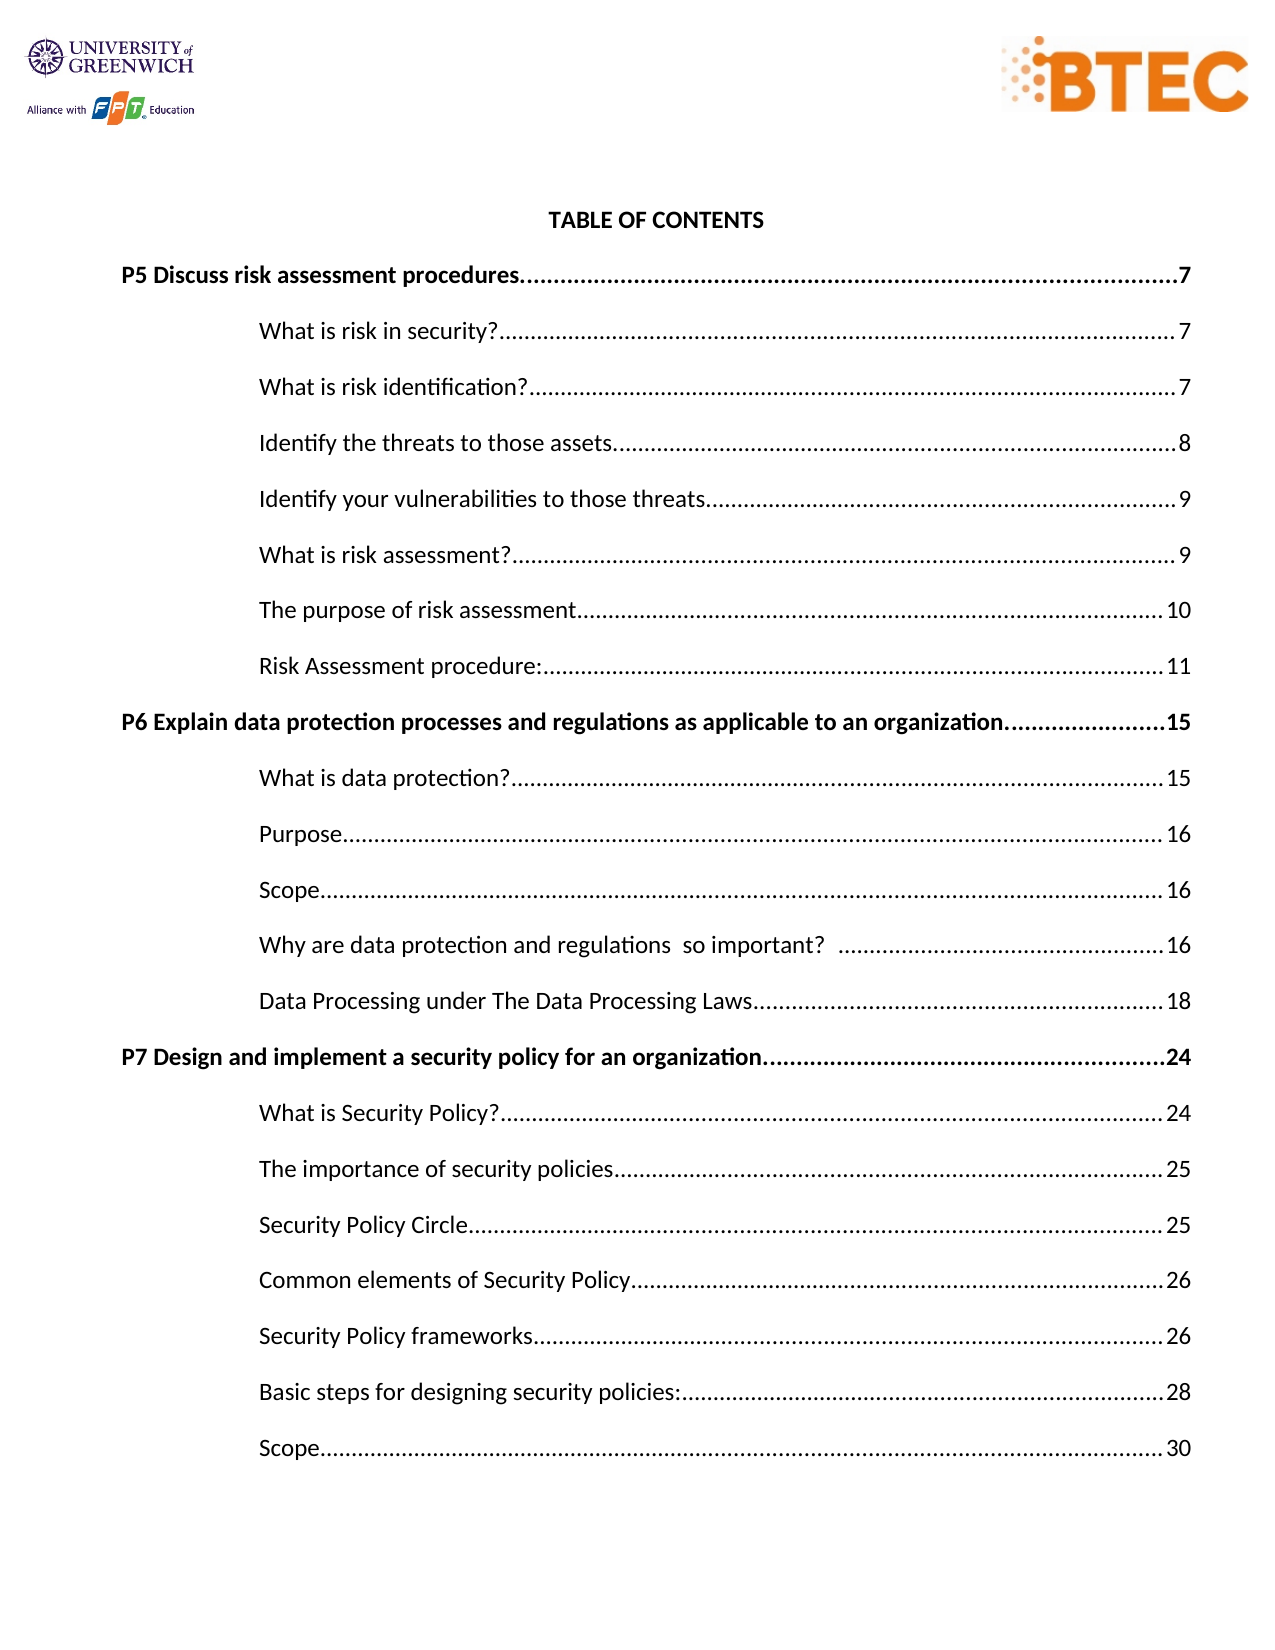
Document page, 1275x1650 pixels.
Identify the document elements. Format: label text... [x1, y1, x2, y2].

text Basic steps for designing security policies: 28 [259, 1376, 1191, 1407]
text The purpose of risk assessment 10 [259, 595, 1191, 625]
text Common elements of Security Policy 26 [259, 1265, 1191, 1295]
text P7 Design and implement a security policy for an organization. 24 [121, 1041, 1191, 1072]
text The importance of security policies 25 [259, 1153, 1191, 1183]
text TABLE OF CONTENTS [121, 204, 1191, 234]
text Risk Assessment procedure: 11 [259, 651, 1191, 681]
text Scope 30 [259, 1432, 1191, 1463]
text What is risk identification? 7 [259, 371, 1191, 402]
text What is risk assessment? 9 [259, 539, 1191, 569]
picture [1001, 36, 1249, 112]
picture [13, 25, 207, 136]
text Security Policy frameworks 26 [259, 1321, 1191, 1351]
text Why are data protection and regulations so important? 16 [259, 930, 1191, 960]
text What is risk in security? 7 [259, 316, 1191, 346]
text What is Security Policy? 24 [259, 1097, 1191, 1128]
text P5 Discuss risk assessment procedures. 7 [121, 260, 1191, 290]
text P6 Explain data protection processes and regulations as applicable to an organization. 15 [121, 706, 1191, 737]
text Data Processing under The Data Processing Laws 18 [259, 986, 1191, 1016]
text Identify your vulnerabilities to those threats. 9 [259, 483, 1191, 513]
text What is data protection? 15 [259, 762, 1191, 793]
text Purpose 16 [259, 818, 1191, 848]
text Scope 16 [259, 874, 1191, 904]
text Security Policy Circle 25 [259, 1209, 1191, 1239]
text Identify the threats to those assets. 8 [259, 427, 1191, 458]
